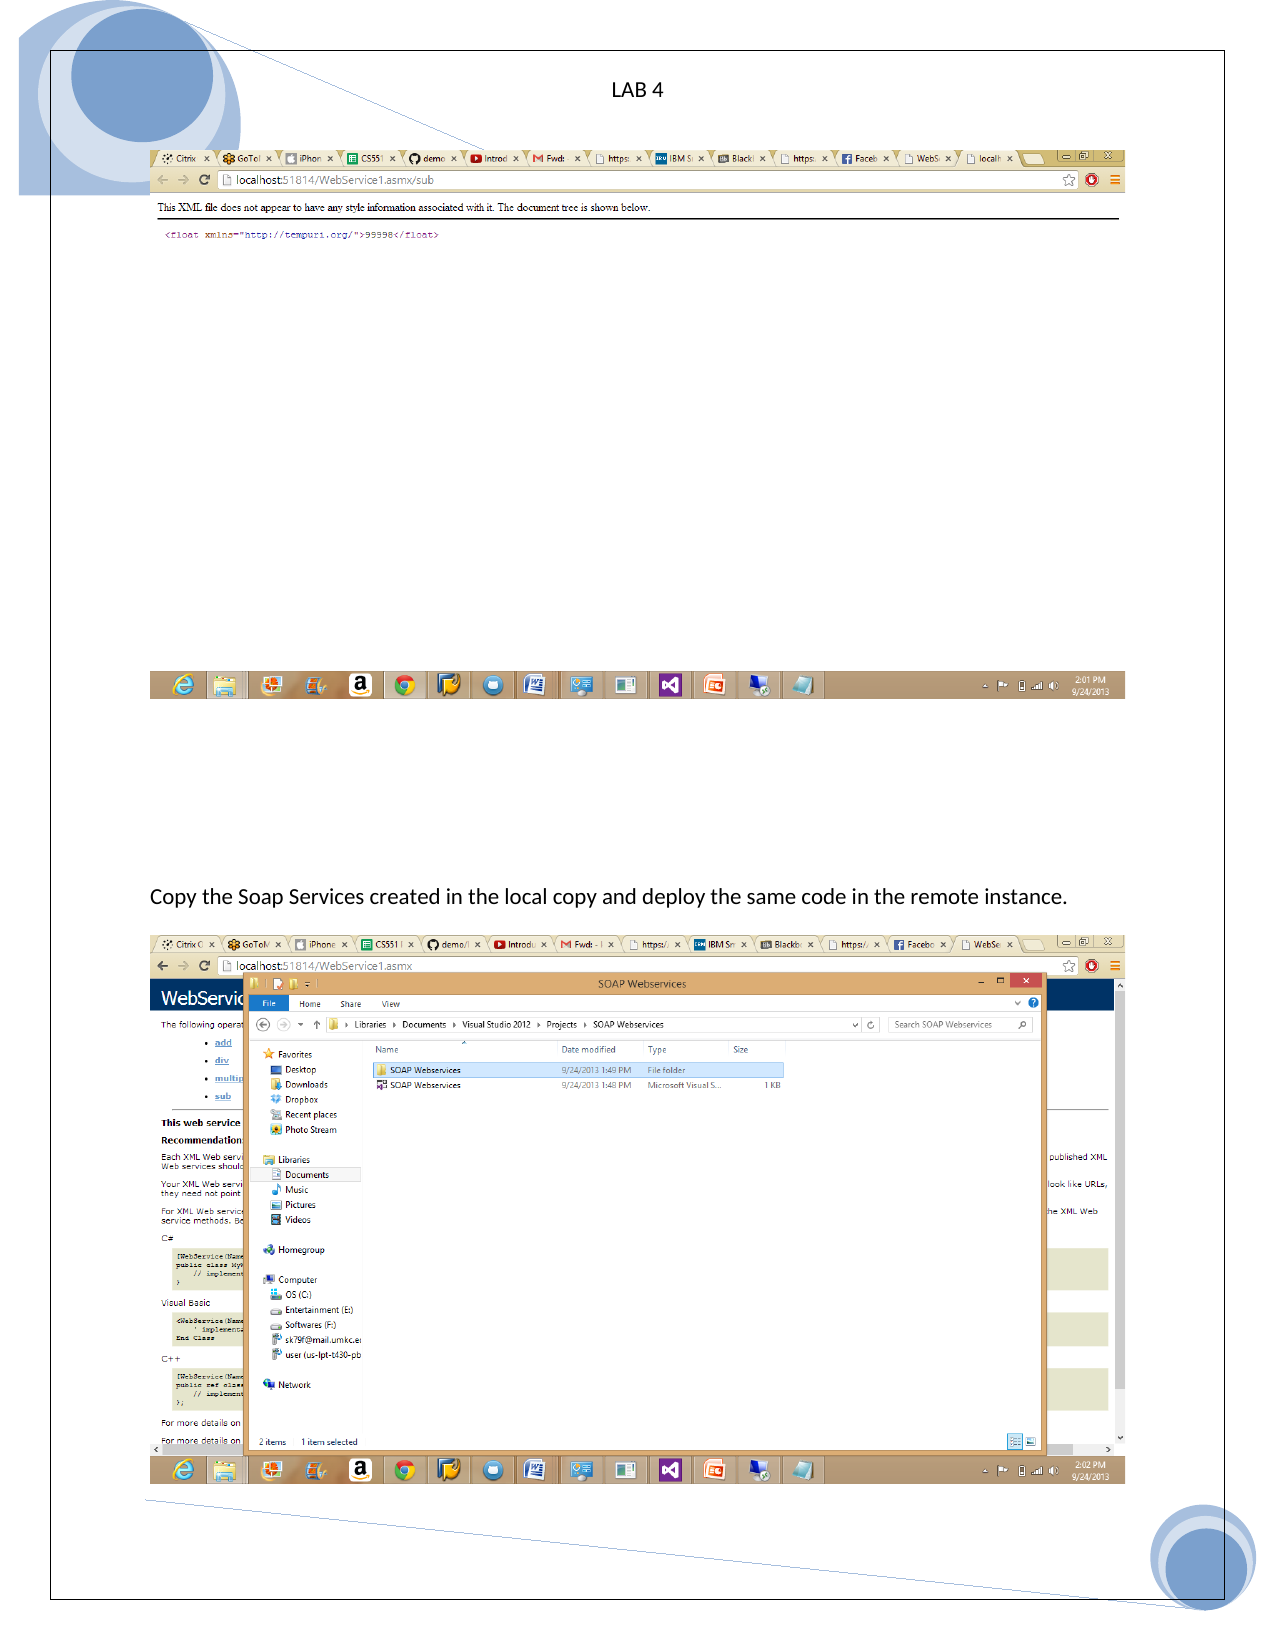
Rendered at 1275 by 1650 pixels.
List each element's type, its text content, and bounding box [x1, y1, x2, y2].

picture [150, 150, 1125, 699]
text Copy the Soap Services created in the local copy and deploy the same code in the remote instance. [150, 882, 1125, 910]
picture [150, 935, 1125, 1484]
